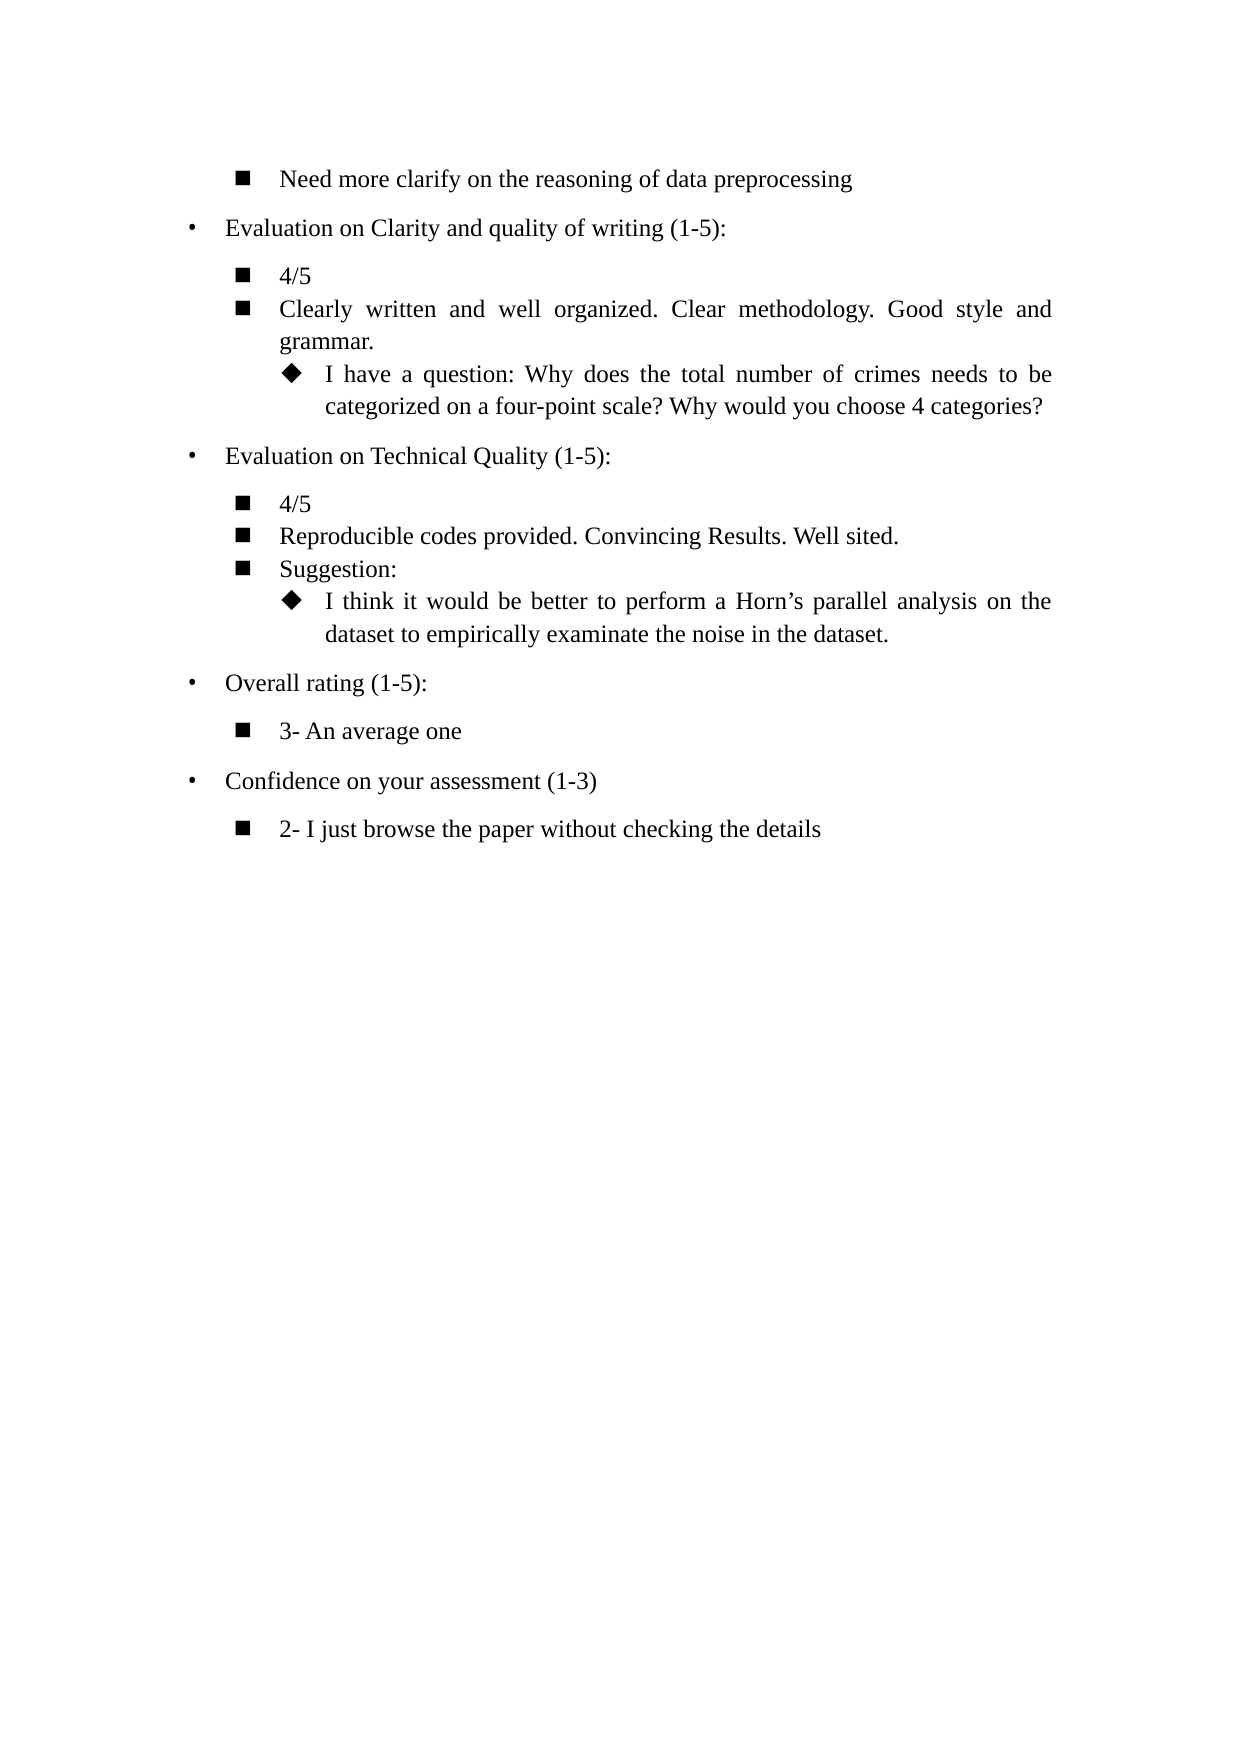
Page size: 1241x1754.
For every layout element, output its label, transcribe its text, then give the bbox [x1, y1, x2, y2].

list 4/5 [233, 487, 1053, 519]
list Confidence on your assessment (1-3) [187, 747, 1053, 812]
list Overall rating (1-5): [187, 649, 1053, 714]
list Evaluation on Clarity and quality of writing (1-5): [187, 194, 1053, 259]
list I think it would be better to perform a Horn’s parallel analysis on the dataset to empirically examinate the noise in the dataset. [279, 584, 1053, 649]
list 2- I just browse the paper without checking the details [233, 812, 1053, 844]
list Reproducible codes provided. Convincing Results. Well sited. [233, 519, 1053, 552]
list I have a question: Why does the total number of crimes needs to be categorized on a four-point scale? Why would you choose 4 categories? [279, 357, 1053, 422]
list Evaluation on Technical Quality (1-5): [187, 422, 1053, 487]
list Clearly written and well organized. Clear methodology. Good style and grammar. [233, 292, 1053, 357]
list 4/5 [233, 259, 1053, 292]
list Suggestion: [233, 552, 1053, 584]
list 3- An average one [233, 714, 1053, 747]
list Need more clarify on the reasoning of data preprocessing [233, 162, 1053, 194]
